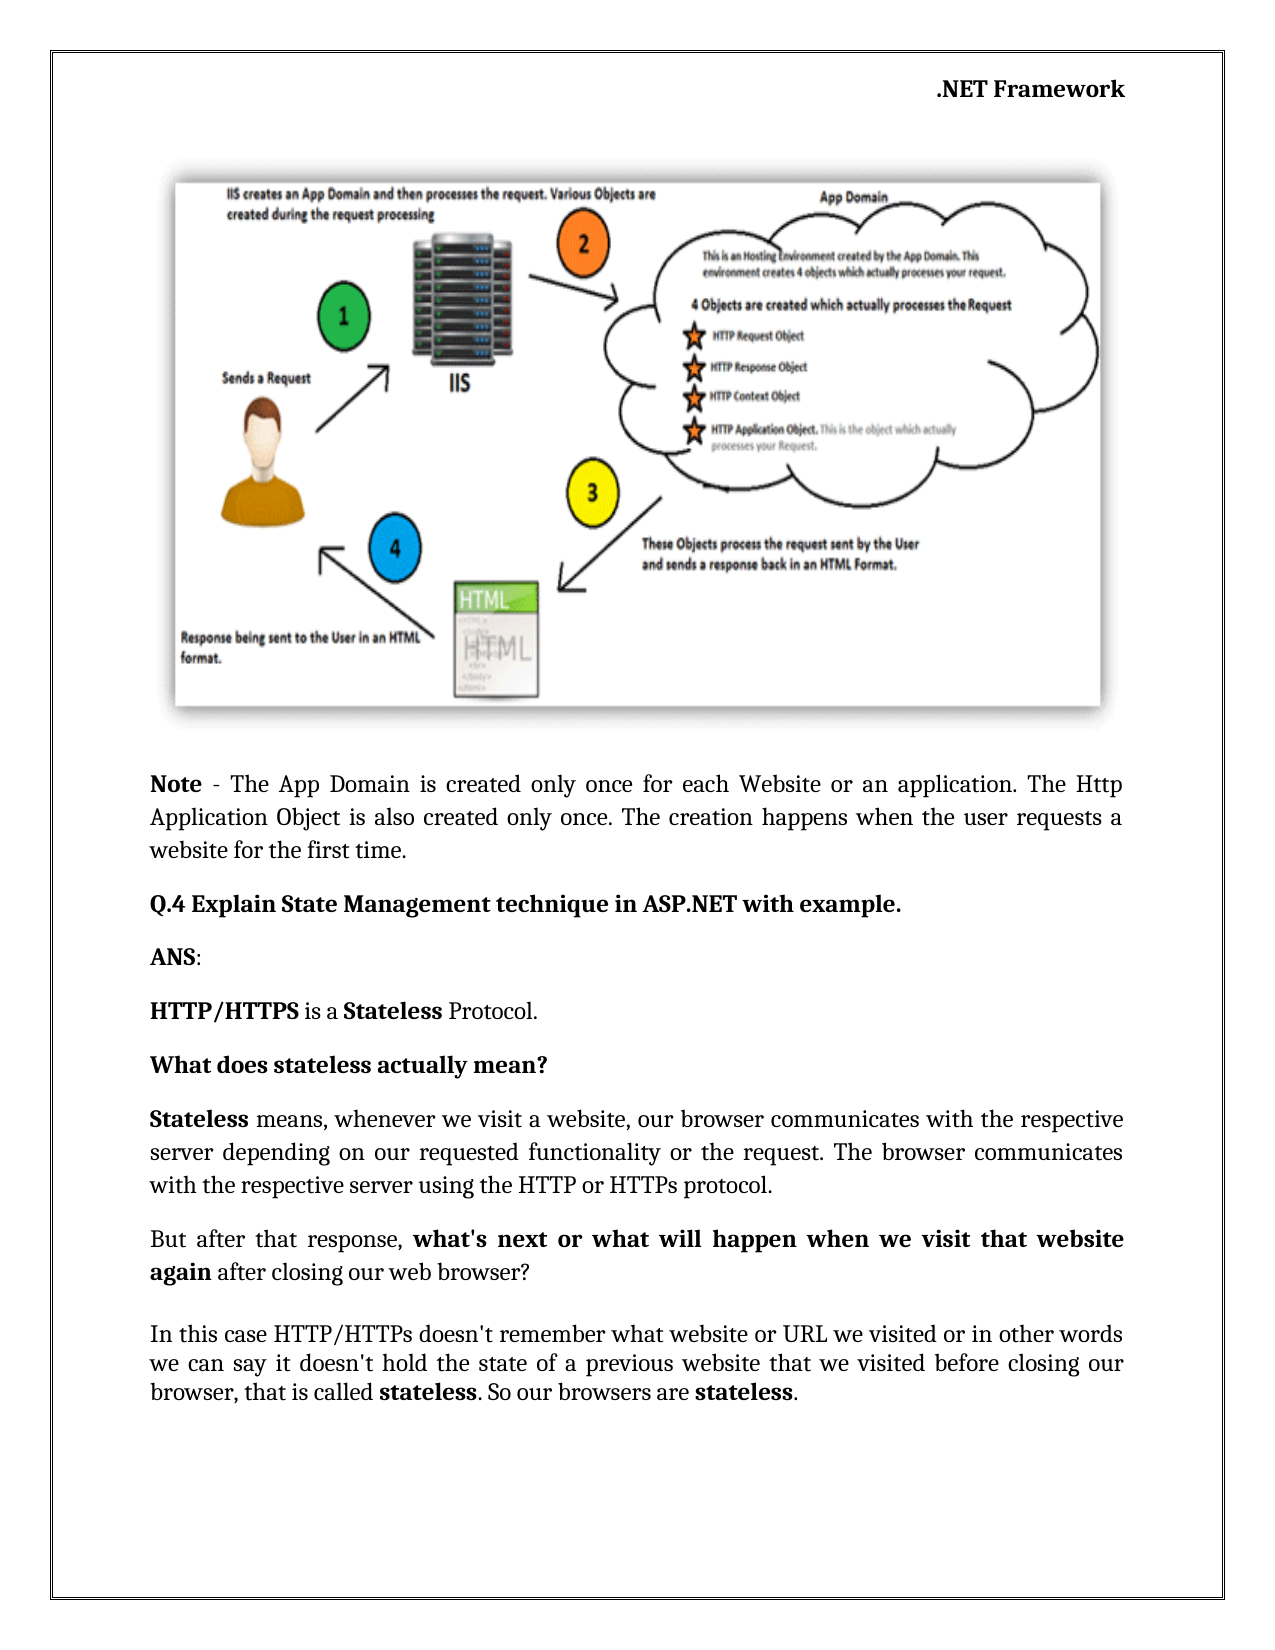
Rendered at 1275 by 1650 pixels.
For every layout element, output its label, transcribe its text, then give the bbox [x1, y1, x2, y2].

text But after that response, what's next or what will happen when we visit that website again after closing our web browser? [150, 1225, 1125, 1287]
text Q.4 Explain State Management technique in ASP.NET with example. [150, 889, 1125, 918]
text Note - The App Domain is created only once for each Website or an application. The Http Application Object is also created only once. The creation happens when the user requests a website for the first time. [150, 769, 1125, 864]
picture [150, 150, 1125, 741]
text Stateless means, whenever we visit a website, our browser communicates with the respective server depending on our requested functionality or the request. The browser communicates with the respective server using the HTTP or HTTPs protocol. [150, 1105, 1125, 1200]
text What does stateless actually mean? [150, 1051, 1125, 1080]
text In this case HTTP/HTTPs doesn't remember what website or URL we visited or in other words we can say it doesn't hold the state of a previous website that we visited before closing our browser, that is called stateless. So our browsers are stateless. [150, 1320, 1125, 1406]
text ANS: [150, 943, 1125, 972]
text HTTP/HTTPS is a Stateless Protocol. [150, 997, 1125, 1026]
